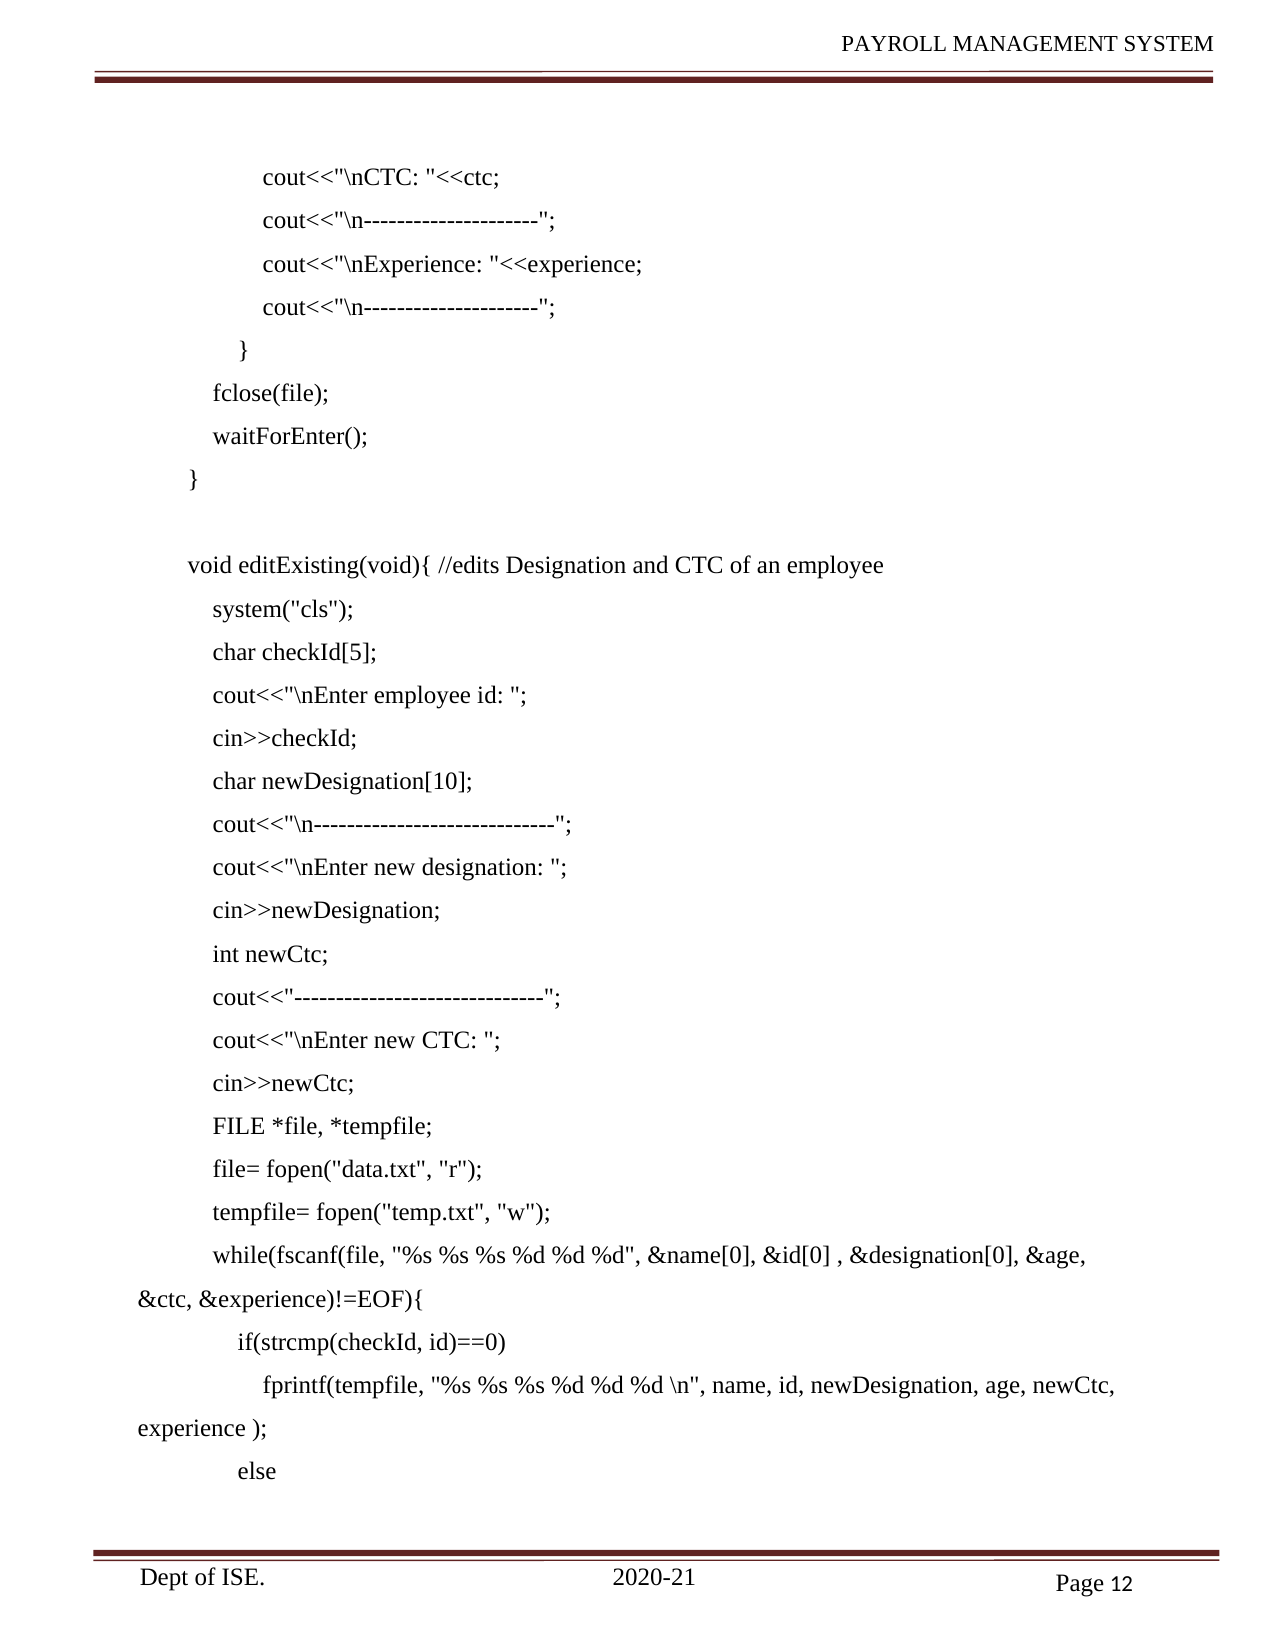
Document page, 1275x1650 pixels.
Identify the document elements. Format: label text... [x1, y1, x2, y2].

text } [137, 335, 1137, 364]
text system("cls"); [137, 594, 1137, 622]
text else [137, 1456, 1137, 1485]
text cout<<"\n---------------------"; [137, 292, 1137, 321]
text while(fscanf(file, "%s %s %s %d %d %d", &name[0], &id[0] , &designation[0], &age, &ctc, &experience)!=EOF){ [137, 1241, 1137, 1312]
text waitForEnter(); [137, 421, 1137, 450]
text cin>>newDesignation; [137, 896, 1137, 924]
text cout<<"------------------------------"; [137, 982, 1137, 1011]
text cout<<"\nEnter employee id: "; [137, 680, 1137, 709]
text cout<<"\nCTC: "<<ctc; [137, 162, 1137, 191]
text cout<<"\n---------------------"; [137, 206, 1137, 234]
text void editExisting(void){ //edits Designation and CTC of an employee [137, 551, 1137, 579]
text if(strcmp(checkId, id)==0) [137, 1327, 1137, 1356]
text char newDesignation[10]; [137, 766, 1137, 795]
text char checkId[5]; [137, 637, 1137, 666]
text cin>>newCtc; [137, 1068, 1137, 1097]
text cout<<"\nExperience: "<<experience; [137, 249, 1137, 277]
text } [137, 464, 1137, 493]
text fprintf(tempfile, "%s %s %s %d %d %d \n", name, id, newDesignation, age, newCtc, experience ); [137, 1370, 1137, 1442]
text file= fopen("data.txt", "r"); [137, 1154, 1137, 1183]
text tempfile= fopen("temp.txt", "w"); [137, 1197, 1137, 1226]
text cout<<"\nEnter new CTC: "; [137, 1025, 1137, 1054]
text fclose(file); [137, 378, 1137, 407]
text cout<<"\nEnter new designation: "; [137, 852, 1137, 881]
text FILE *file, *tempfile; [137, 1111, 1137, 1140]
text cin>>checkId; [137, 723, 1137, 752]
text cout<<"\n-----------------------------"; [137, 809, 1137, 838]
text int newCtc; [137, 939, 1137, 967]
